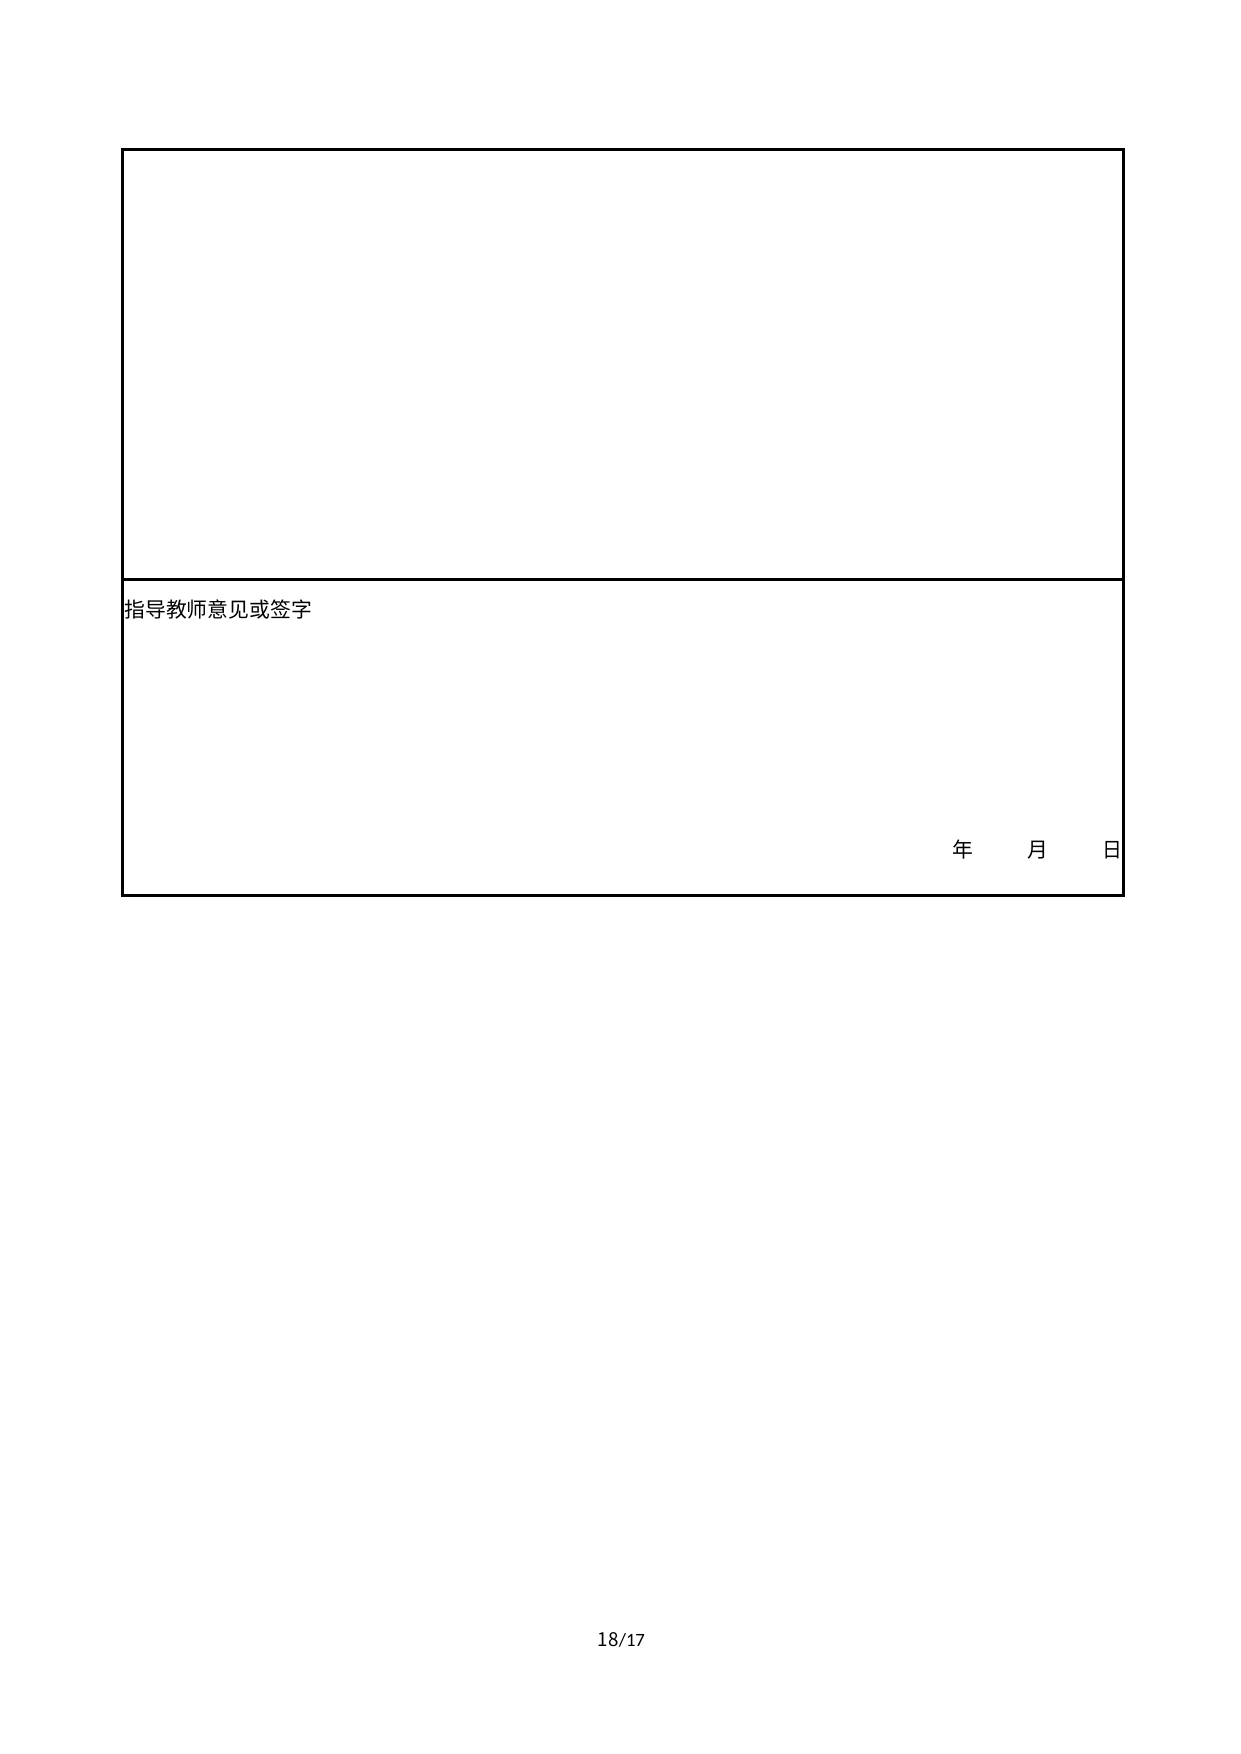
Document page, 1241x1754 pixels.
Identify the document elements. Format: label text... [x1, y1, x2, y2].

table_cell 指导教师意见或签字 年 月 日 [124, 581, 1122, 894]
table_cell [124, 151, 1122, 577]
